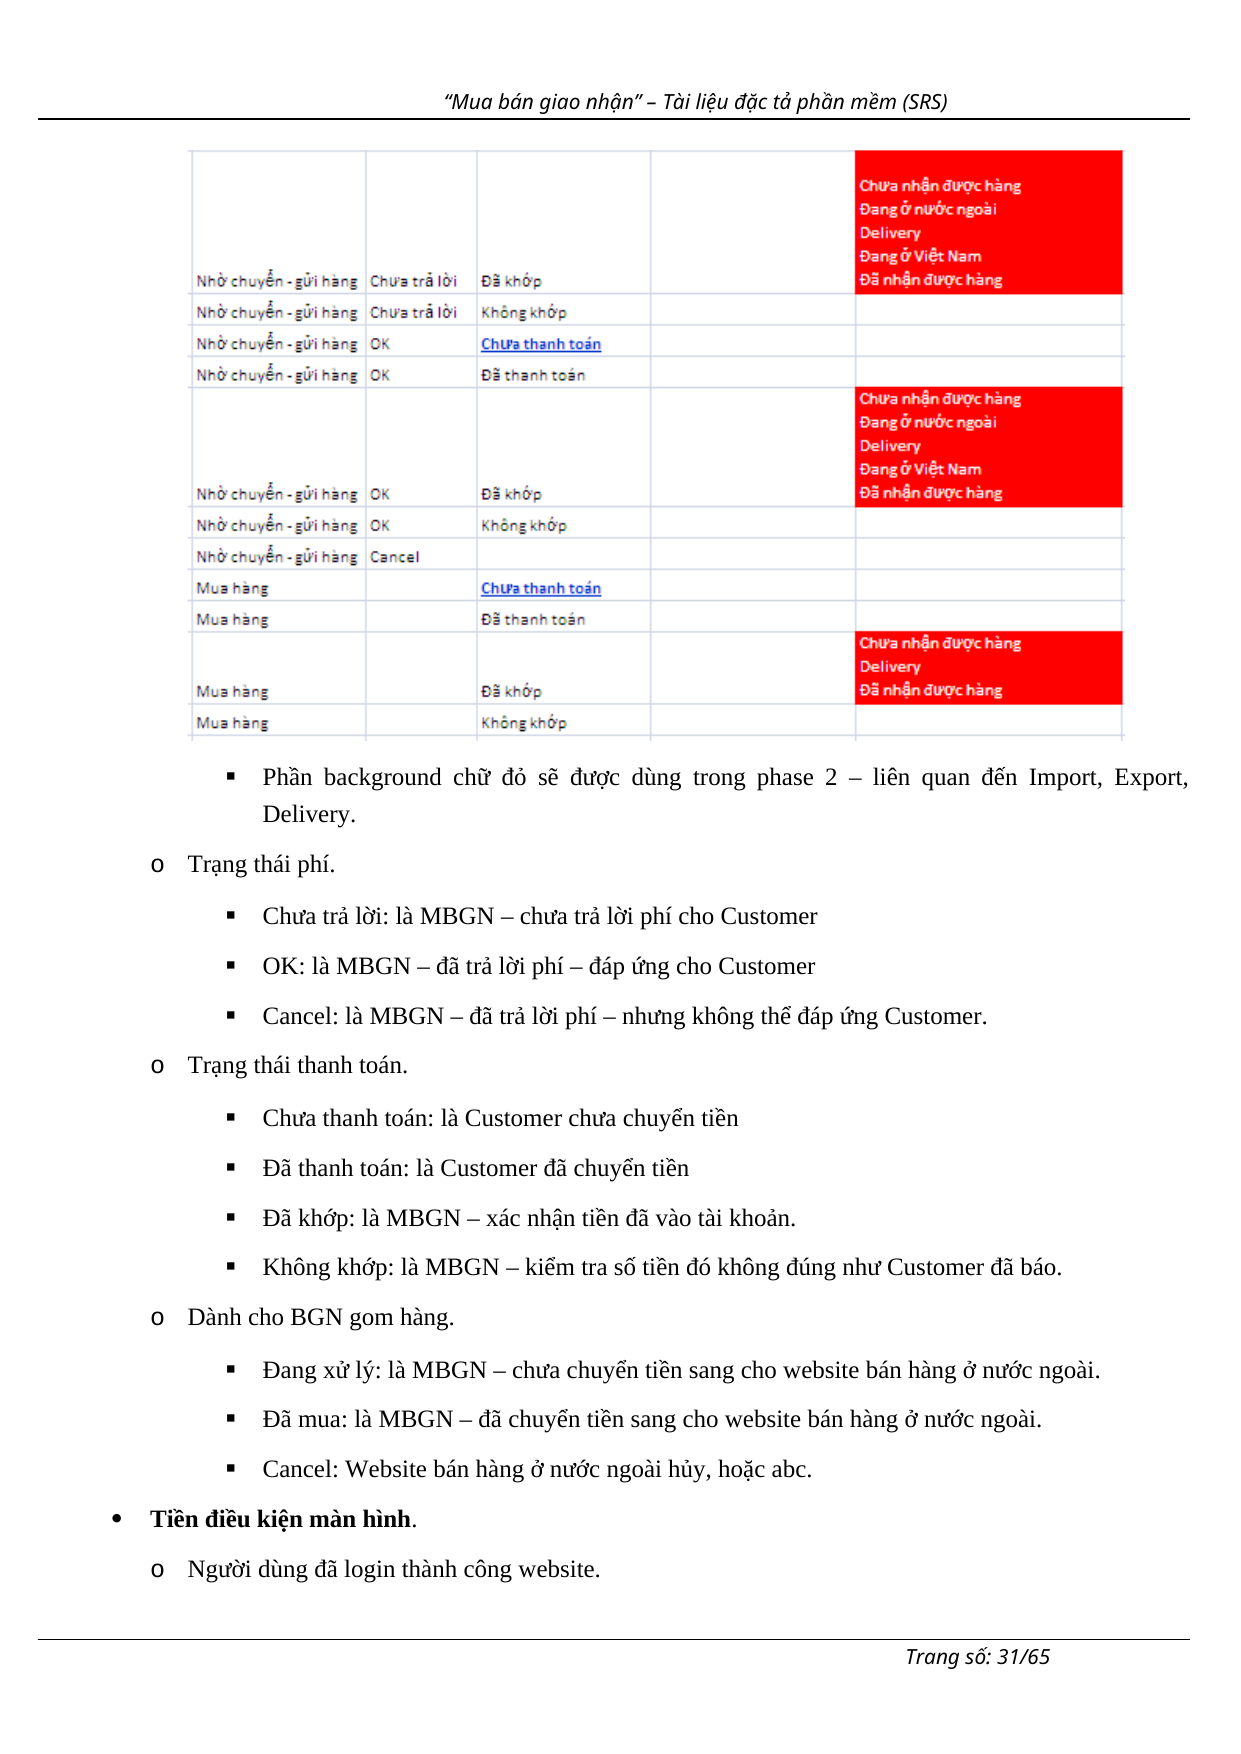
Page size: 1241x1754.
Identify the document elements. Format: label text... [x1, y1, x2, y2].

list Cancel: Website bán hàng ở nước ngoài hủy, hoặc abc. [225, 1454, 1190, 1483]
list Đã mua: là MBGN – đã chuyển tiền sang cho website bán hàng ở nước ngoài. [225, 1404, 1190, 1433]
list OK: là MBGN – đã trả lời phí – đáp ứng cho Customer [225, 951, 1190, 980]
list Chưa trả lời: là MBGN – chưa trả lời phí cho Customer [225, 901, 1190, 930]
list Dành cho BGN gom hàng. [150, 1302, 1190, 1333]
list Chưa thanh toán: là Customer chưa chuyển tiền [225, 1103, 1190, 1132]
list Người dùng đã login thành công website. [150, 1554, 1190, 1585]
list Đã khớp: là MBGN – xác nhận tiền đã vào tài khoản. [225, 1203, 1190, 1231]
list Đang xử lý: là MBGN – chưa chuyển tiền sang cho website bán hàng ở nước ngoài. [225, 1355, 1190, 1383]
list Tiền điều kiện màn hình. [112, 1504, 1190, 1533]
list Trạng thái thanh toán. [150, 1051, 1190, 1081]
list Đã thanh toán: là Customer đã chuyển tiền [225, 1153, 1190, 1182]
picture [187, 150, 1125, 741]
list Trạng thái phí. [150, 849, 1190, 879]
list Phần background chữ đỏ sẽ được dùng trong phase 2 – liên quan đến Import, Export, Delivery. [225, 762, 1190, 828]
list Cancel: là MBGN – đã trả lời phí – nhưng không thể đáp ứng Customer. [225, 1001, 1190, 1029]
list Không khớp: là MBGN – kiểm tra số tiền đó không đúng như Customer đã báo. [225, 1252, 1190, 1281]
